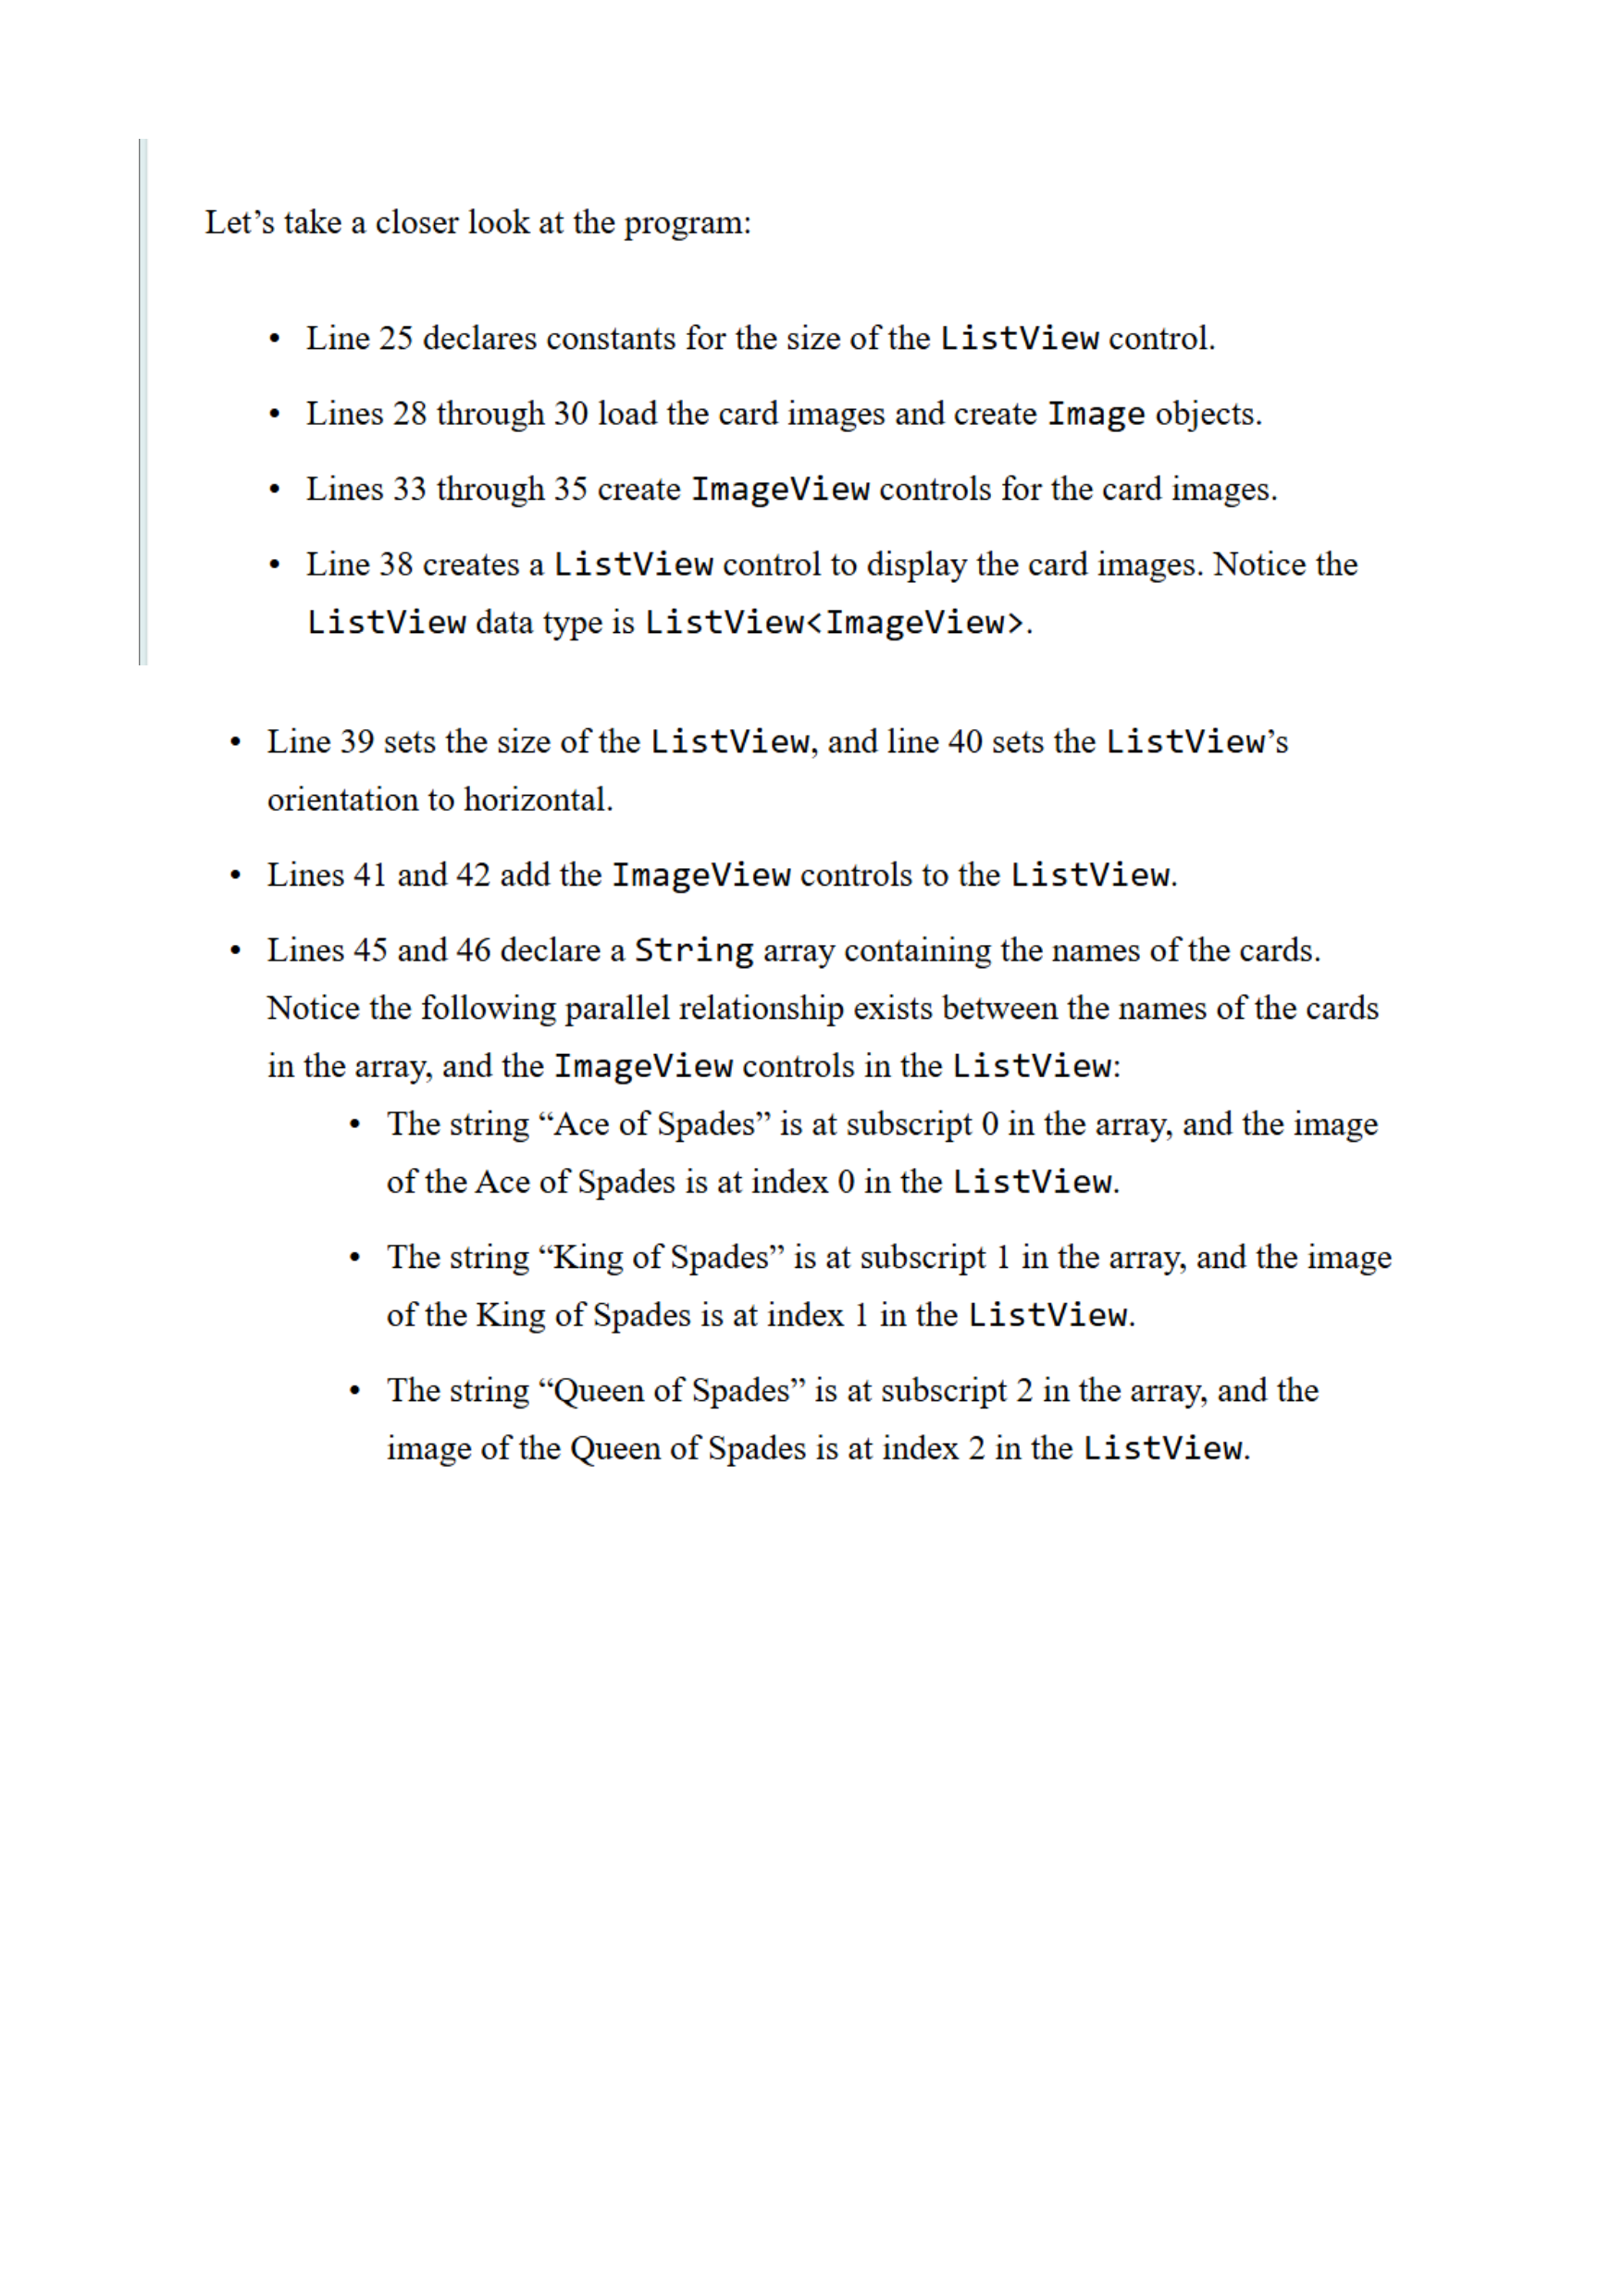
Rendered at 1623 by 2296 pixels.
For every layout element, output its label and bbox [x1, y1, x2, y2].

picture [139, 139, 1422, 665]
picture [139, 686, 1441, 1480]
